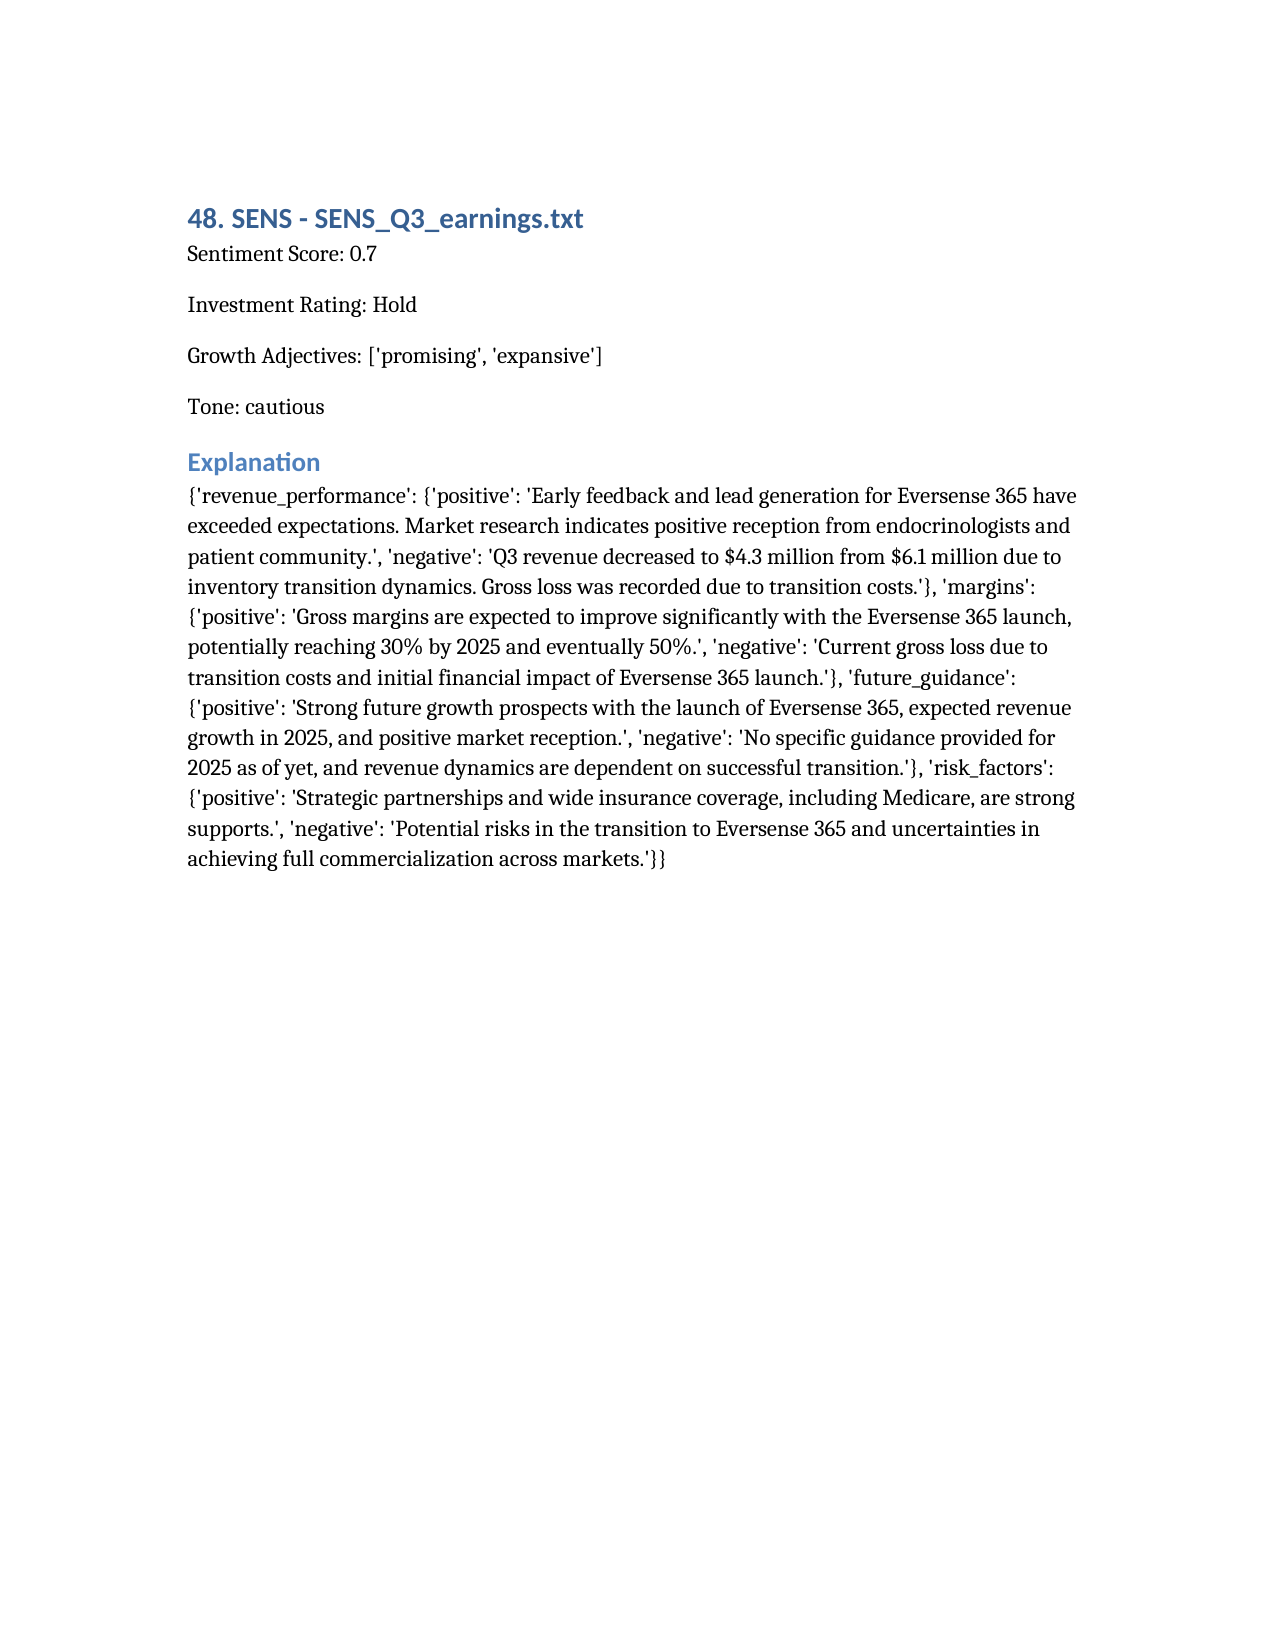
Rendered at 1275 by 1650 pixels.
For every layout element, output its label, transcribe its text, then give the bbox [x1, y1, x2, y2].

text Sentiment Score: 0.7 [187, 241, 1087, 267]
text Growth Adjectives: ['promising', 'expansive'] [187, 343, 1087, 369]
subtitle Explanation [187, 445, 1087, 478]
text Investment Rating: Hold [187, 292, 1087, 318]
text {'revenue_performance': {'positive': 'Early feedback and lead generation for Eversense 365 have exceeded expectations. Market research indicates positive reception from endocrinologists and patient community.', 'negative': 'Q3 revenue decreased to $4.3 million from $6.1 million due to inventory transition dynamics. Gross loss was recorded due to transition costs.'}, 'margins': {'positive': 'Gross margins are expected to improve significantly with the Eversense 365 launch, potentially reaching 30% by 2025 and eventually 50%.', 'negative': 'Current gross loss due to transition costs and initial financial impact of Eversense 365 launch.'}, 'future_guidance': {'positive': 'Strong future growth prospects with the launch of Eversense 365, expected revenue growth in 2025, and positive market reception.', 'negative': 'No specific guidance provided for 2025 as of yet, and revenue dynamics are dependent on successful transition.'}, 'risk_factors': {'positive': 'Strategic partnerships and wide insurance coverage, including Medicare, are strong supports.', 'negative': 'Potential risks in the transition to Eversense 365 and uncertainties in achieving full commercialization across markets.'}} [187, 483, 1087, 872]
text Tone: cautious [187, 394, 1087, 420]
subtitle 48. SENS - SENS_Q3_earnings.txt [187, 200, 1087, 236]
